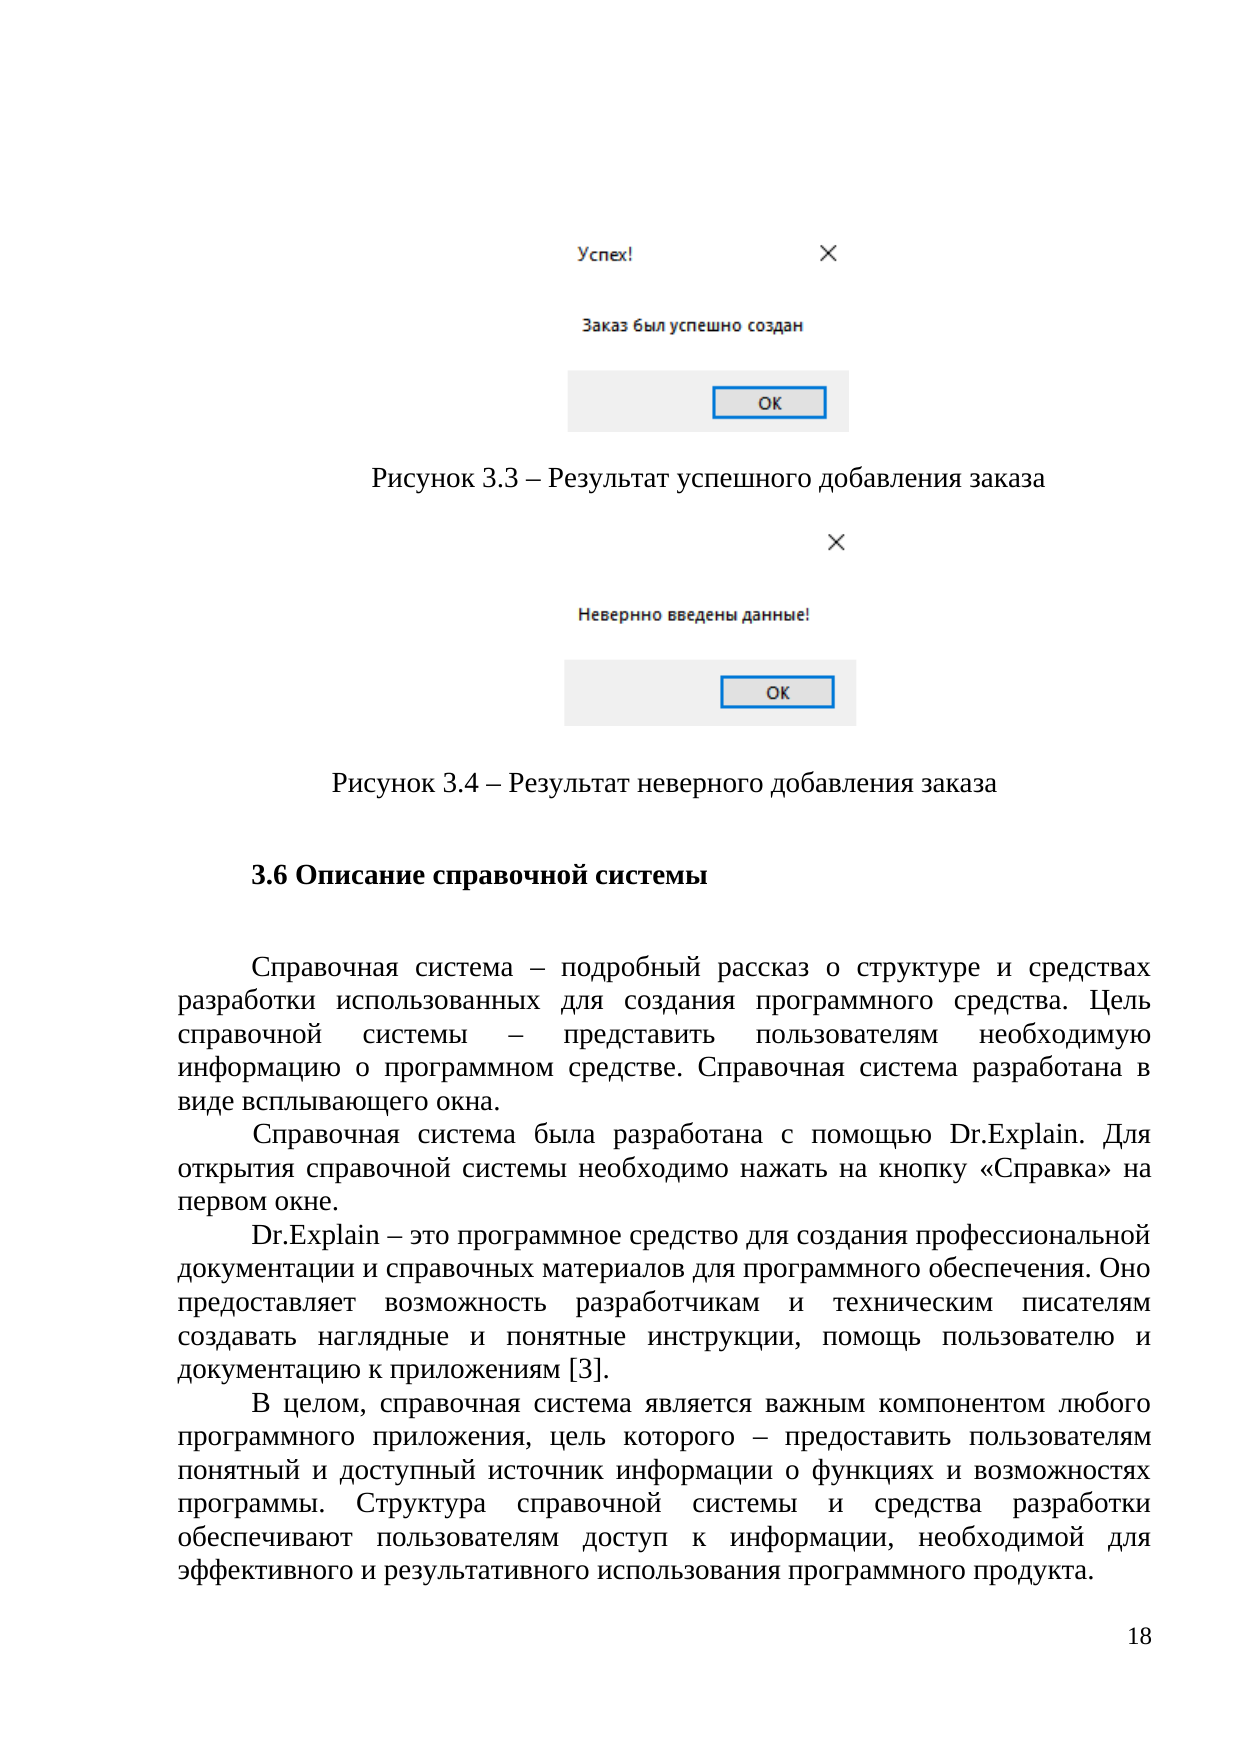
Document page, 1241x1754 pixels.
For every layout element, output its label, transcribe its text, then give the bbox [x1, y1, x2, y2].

text Dr.Explain – это программное средство для создания профессиональной документации и справочных материалов для программного обеспечения. Оно предоставляет возможность разработчикам и техническим писателям создавать наглядные и понятные инструкции, помощь пользователю и документацию к приложениям [3]. [177, 1217, 1152, 1385]
subtitle 3.6 Описание справочной системы [177, 857, 1152, 890]
text В целом, справочная система является важным компонентом любого программного приложения, цель которого – предоставить пользователям понятный и доступный источник информации о функциях и возможностях программы. Структура справочной системы и средства разработки обеспечивают пользователям доступ к информации, необходимой для эффективного и результативного использования программного продукта. [177, 1385, 1152, 1586]
text Справочная система была разработана с помощью Dr.Explain. Для открытия справочной системы необходимо нажать на кнопку «Справка» на первом окне. [177, 1116, 1152, 1217]
picture [567, 233, 849, 432]
list Рисунок 3.4 – Результат неверного добавления заказа [177, 765, 1152, 798]
list Рисунок 3.3 – Результат успешного добавления заказа [265, 461, 1152, 494]
text Справочная система – подробный рассказ о структуре и средствах разработки использованных для создания программного средства. Цель справочной системы – представить пользователям необходимую информацию о программном средстве. Справочная система разработана в виде всплывающего окна. [177, 949, 1152, 1116]
picture [564, 522, 857, 726]
